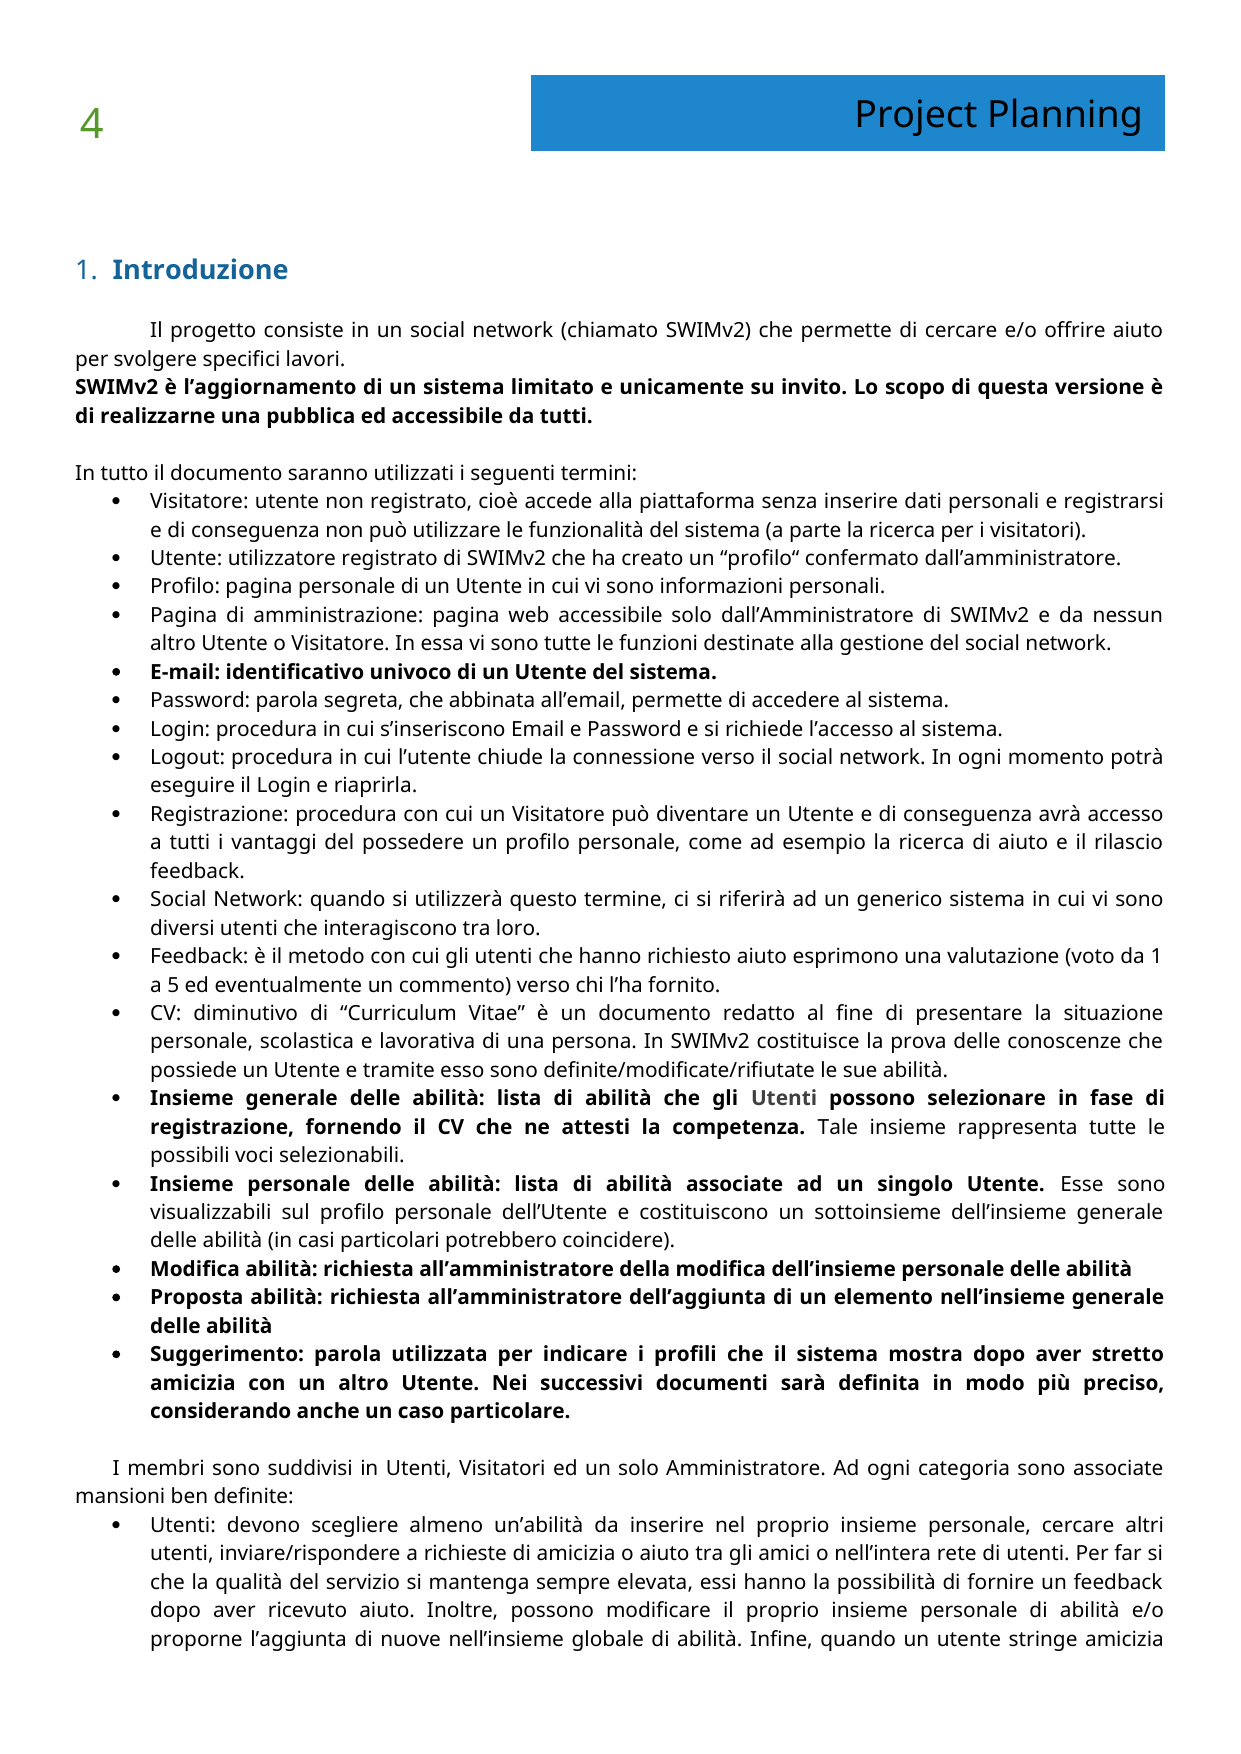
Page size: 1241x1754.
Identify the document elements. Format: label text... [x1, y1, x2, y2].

list Visitatore: utente non registrato, cioè accede alla piattaforma senza inserire dati personali e registrarsi e di conseguenza non può utilizzare le funzionalità del sistema (a parte la ricerca per i visitatori). [112, 486, 1165, 543]
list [112, 1510, 1165, 1652]
list Suggerimento: parola utilizzata per indicare i profili che il sistema mostra dopo aver stretto amicizia con un altro Utente. Nei successivi documenti sarà definita in modo più preciso, considerando anche un caso particolare. [112, 1339, 1165, 1425]
text I membri sono suddivisi in Utenti, Visitatori ed un solo Amministratore. Ad ogni categoria sono associate mansioni ben definite: [75, 1453, 1165, 1510]
list Login: procedura in cui s’inseriscono Email e Password e si richiede l’accesso al sistema. [112, 714, 1165, 742]
text Il progetto consiste in un social network (chiamato SWIMv2) che permette di cercare e/o offrire aiuto per svolgere specifici lavori. [75, 316, 1165, 372]
text SWIMv2 è l’aggiornamento di un sistema limitato e unicamente su invito. Lo scopo di questa versione è di realizzarne una pubblica ed accessibile da tutti. [75, 372, 1165, 429]
list Proposta abilità: richiesta all’amministratore dell’aggiunta di un elemento nell’insieme generale delle abilità [112, 1282, 1165, 1339]
list Profilo: pagina personale di un Utente in cui vi sono informazioni personali. [112, 572, 1165, 600]
list Feedback: è il metodo con cui gli utenti che hanno richiesto aiuto esprimono una valutazione (voto da 1 a 5 ed eventualmente un commento) verso chi l’ha fornito. [112, 941, 1165, 998]
list Modifica abilità: richiesta all’amministratore della modifica dell’insieme personale delle abilità [112, 1254, 1165, 1282]
list Registrazione: procedura con cui un Visitatore può diventare un Utente e di conseguenza avrà accesso a tutti i vantaggi del possedere un profilo personale, come ad esempio la ricerca di aiuto e il rilascio feedback. [112, 799, 1165, 884]
list Utente: utilizzatore registrato di SWIMv2 che ha creato un “profilo“ confermato dall’amministratore. [112, 543, 1165, 572]
list Social Network: quando si utilizzerà questo termine, ci si riferirà ad un generico sistema in cui vi sono diversi utenti che interagiscono tra loro. [112, 884, 1165, 941]
list Insieme generale delle abilità: lista di abilità che gli Utenti possono selezionare in fase di registrazione, fornendo il CV che ne attesti la competenza. Tale insieme rappresenta tutte le possibili voci selezionabili. [112, 1083, 1165, 1169]
list Insieme personale delle abilità: lista di abilità associate ad un singolo Utente. Esse sono visualizzabili sul profilo personale dell’Utente e costituiscono un sottoinsieme dell’insieme generale delle abilità (in casi particolari potrebbero coincidere). [112, 1169, 1165, 1254]
list Password: parola segreta, che abbinata all’email, permette di accedere al sistema. [112, 685, 1165, 714]
list Pagina di amministrazione: pagina web accessibile solo dall’Amministratore di SWIMv2 e da nessun altro Utente o Visitatore. In essa vi sono tutte le funzioni destinate alla gestione del social network. [112, 600, 1165, 657]
list Logout: procedura in cui l’utente chiude la connessione verso il social network. In ogni momento potrà eseguire il Login e riaprirla. [112, 742, 1165, 799]
text In tutto il documento saranno utilizzati i seguenti termini: [75, 458, 1165, 486]
subtitle Introduzione [75, 250, 1165, 287]
list E-mail: identificativo univoco di un Utente del sistema. [112, 657, 1165, 685]
list CV: diminutivo di “Curriculum Vitae” è un documento redatto al fine di presentare la situazione personale, scolastica e lavorativa di una persona. In SWIMv2 costituisce la prova delle conoscenze che possiede un Utente e tramite esso sono definite/modificate/rifiutate le sue abilità. [112, 998, 1165, 1083]
